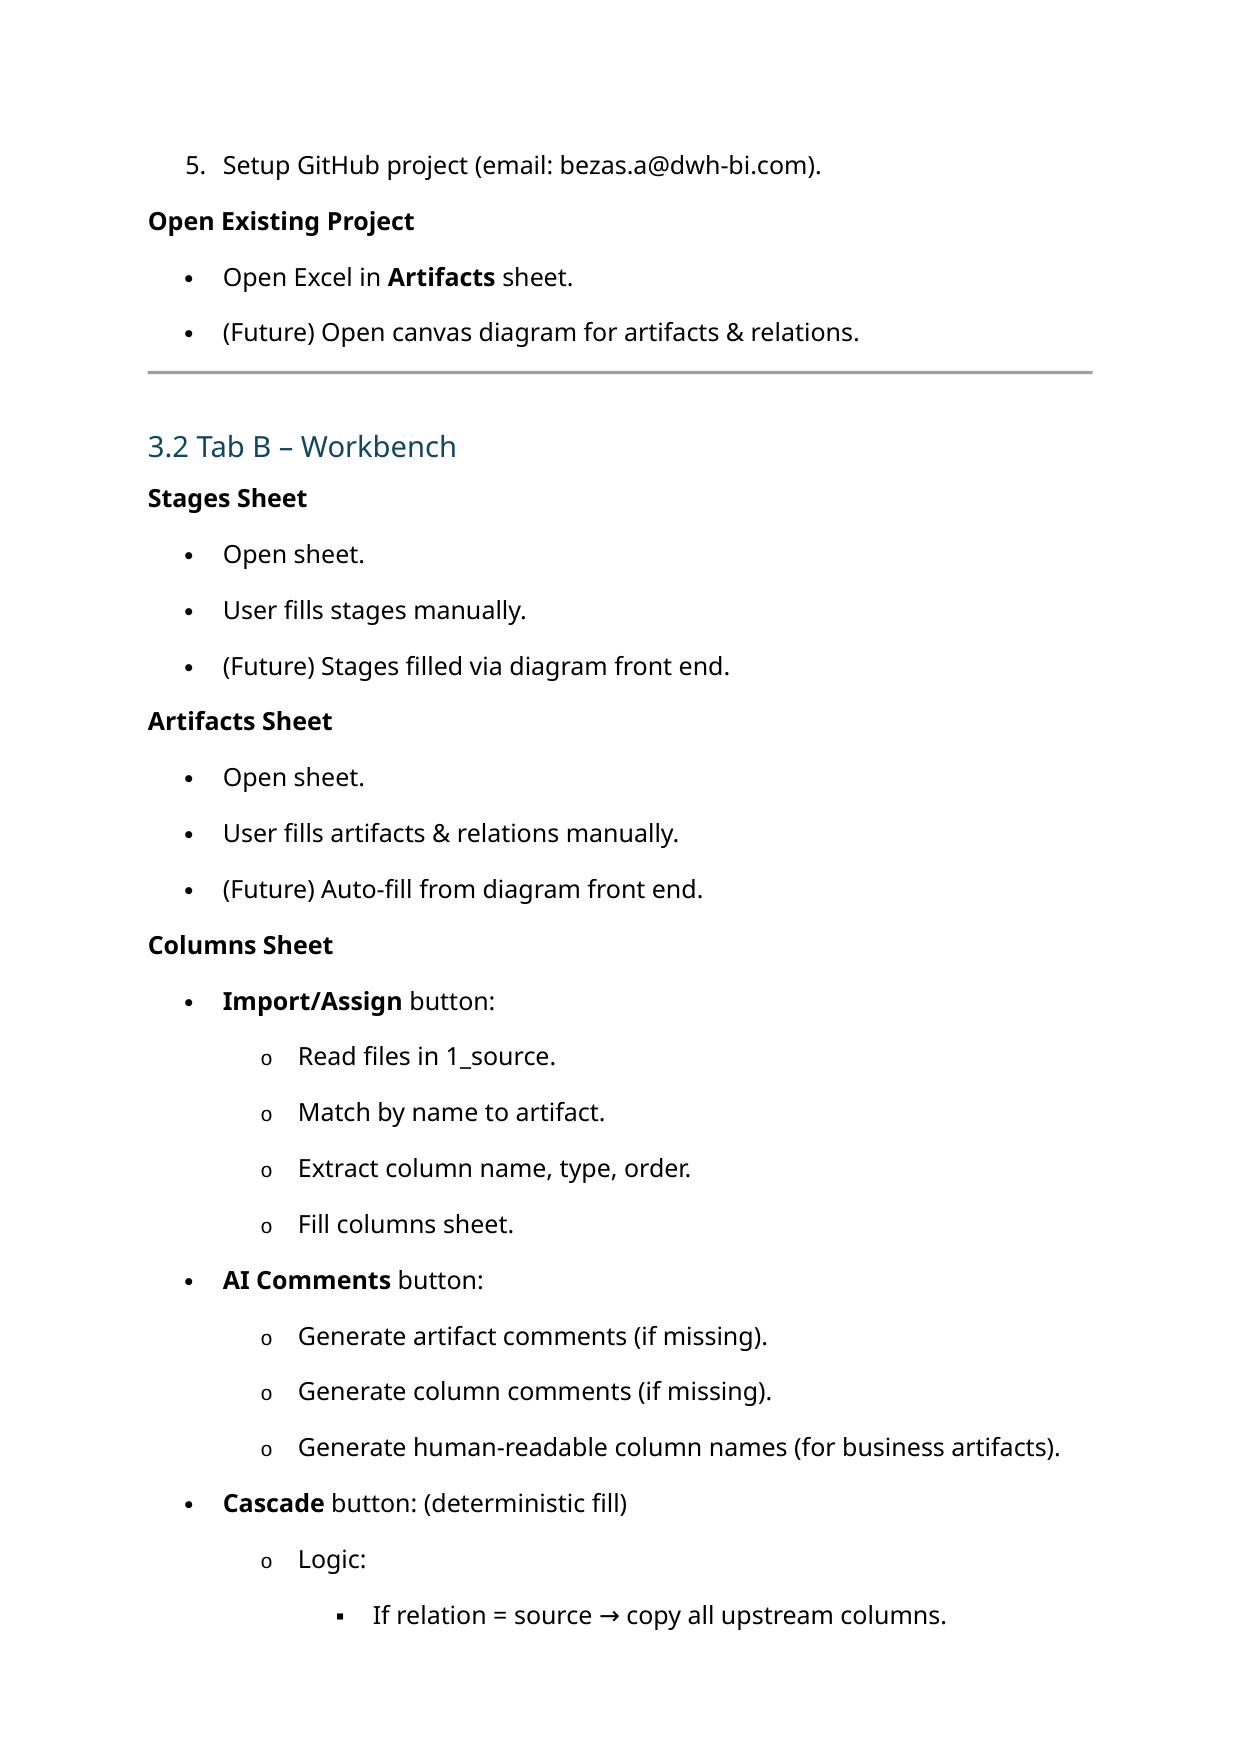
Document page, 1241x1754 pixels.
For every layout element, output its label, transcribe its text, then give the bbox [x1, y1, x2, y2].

list Generate column comments (if missing). [260, 1374, 1093, 1408]
list Setup GitHub project (email: bezas.a@dwh-bi.com). [185, 148, 1093, 182]
list User fills stages manually. [185, 592, 1093, 626]
list Import/Assign button: [185, 983, 1093, 1017]
text Artifacts Sheet [148, 704, 1093, 738]
list Cascade button: (deterministic fill) [185, 1486, 1093, 1520]
text Stages Sheet [148, 481, 1093, 515]
list Open sheet. [185, 760, 1093, 794]
list Extract column name, type, order. [260, 1151, 1093, 1185]
list Generate artifact comments (if missing). [260, 1318, 1093, 1352]
list (Future) Auto-fill from diagram front end. [185, 872, 1093, 906]
list Logic: [260, 1542, 1093, 1576]
list User fills artifacts & relations manually. [185, 816, 1093, 850]
list Open sheet. [185, 537, 1093, 571]
list (Future) Open canvas diagram for artifacts & relations. [185, 315, 1093, 349]
list Match by name to artifact. [260, 1095, 1093, 1129]
text Columns Sheet [148, 927, 1093, 961]
list AI Comments button: [185, 1262, 1093, 1296]
list Read files in 1_source. [260, 1039, 1093, 1073]
list Fill columns sheet. [260, 1207, 1093, 1241]
list Open Excel in Artifacts sheet. [185, 259, 1093, 293]
list If relation = source → copy all upstream columns. [335, 1597, 1093, 1631]
subtitle 3.2 Tab B – Workbench [148, 427, 1093, 466]
text Open Existing Project [148, 203, 1093, 237]
list Generate human-readable column names (for business artifacts). [260, 1430, 1093, 1464]
list (Future) Stages filled via diagram front end. [185, 648, 1093, 682]
